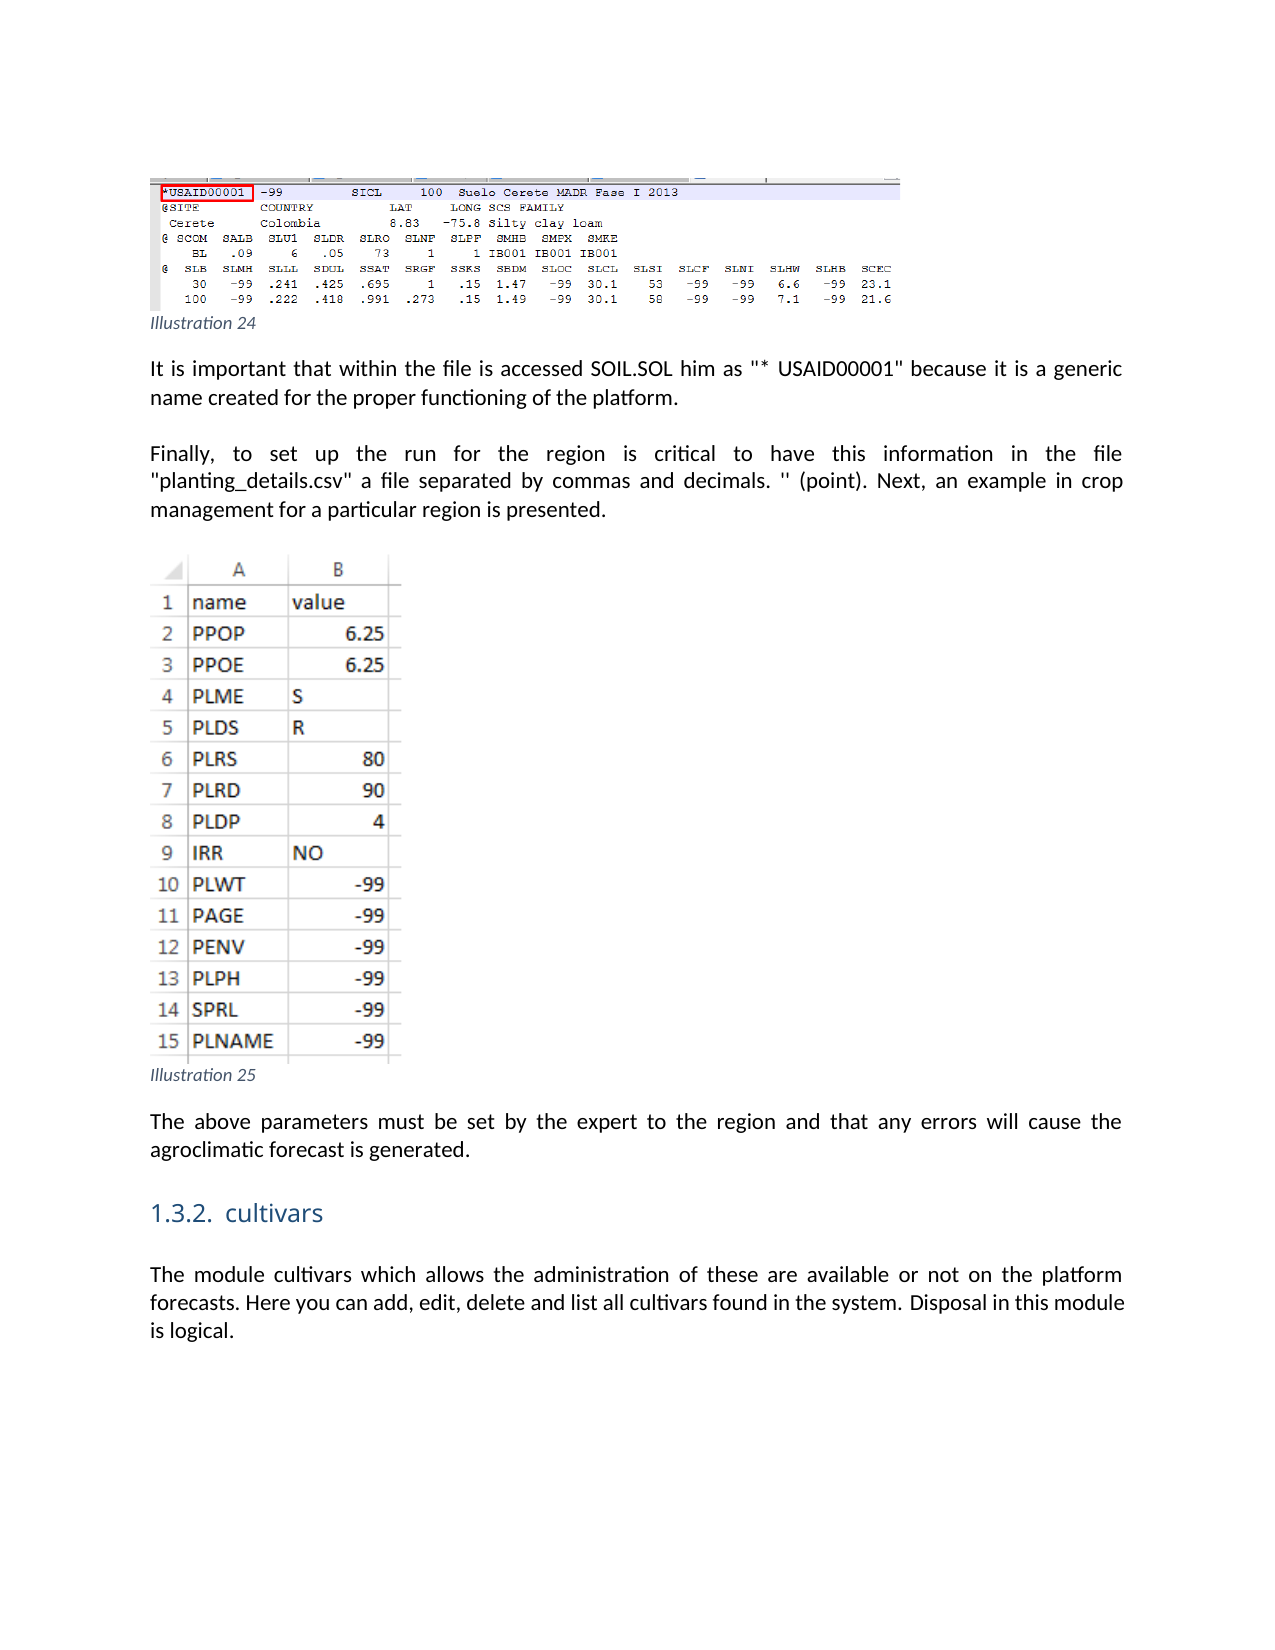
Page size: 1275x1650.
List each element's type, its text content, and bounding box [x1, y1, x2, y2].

text Finally, to set up the run for the region is critical to have this information in the file "planting_details.csv" a file separated by commas and decimals. '' (point). Next, an example in crop management for a particular region is presented. [150, 439, 1125, 523]
text Illustration 24 [150, 311, 1125, 334]
text Illustration 25 [150, 1063, 1125, 1086]
subtitle cultivars [150, 1195, 1125, 1229]
text The above parameters must be set by the expert to the region and that any errors will cause the agroclimatic forecast is generated. [150, 1107, 1125, 1163]
picture [150, 550, 402, 1064]
text The module cultivars which allows the administration of these are available or not on the platform forecasts. Here you can add, edit, delete and list all cultivars found in the system. Disposal in this module is logical. [150, 1260, 1125, 1344]
text It is important that within the file is accessed SOIL.SOL him as "* USAID00001" because it is a generic name created for the proper functioning of the platform. [150, 354, 1125, 411]
picture [150, 178, 901, 311]
